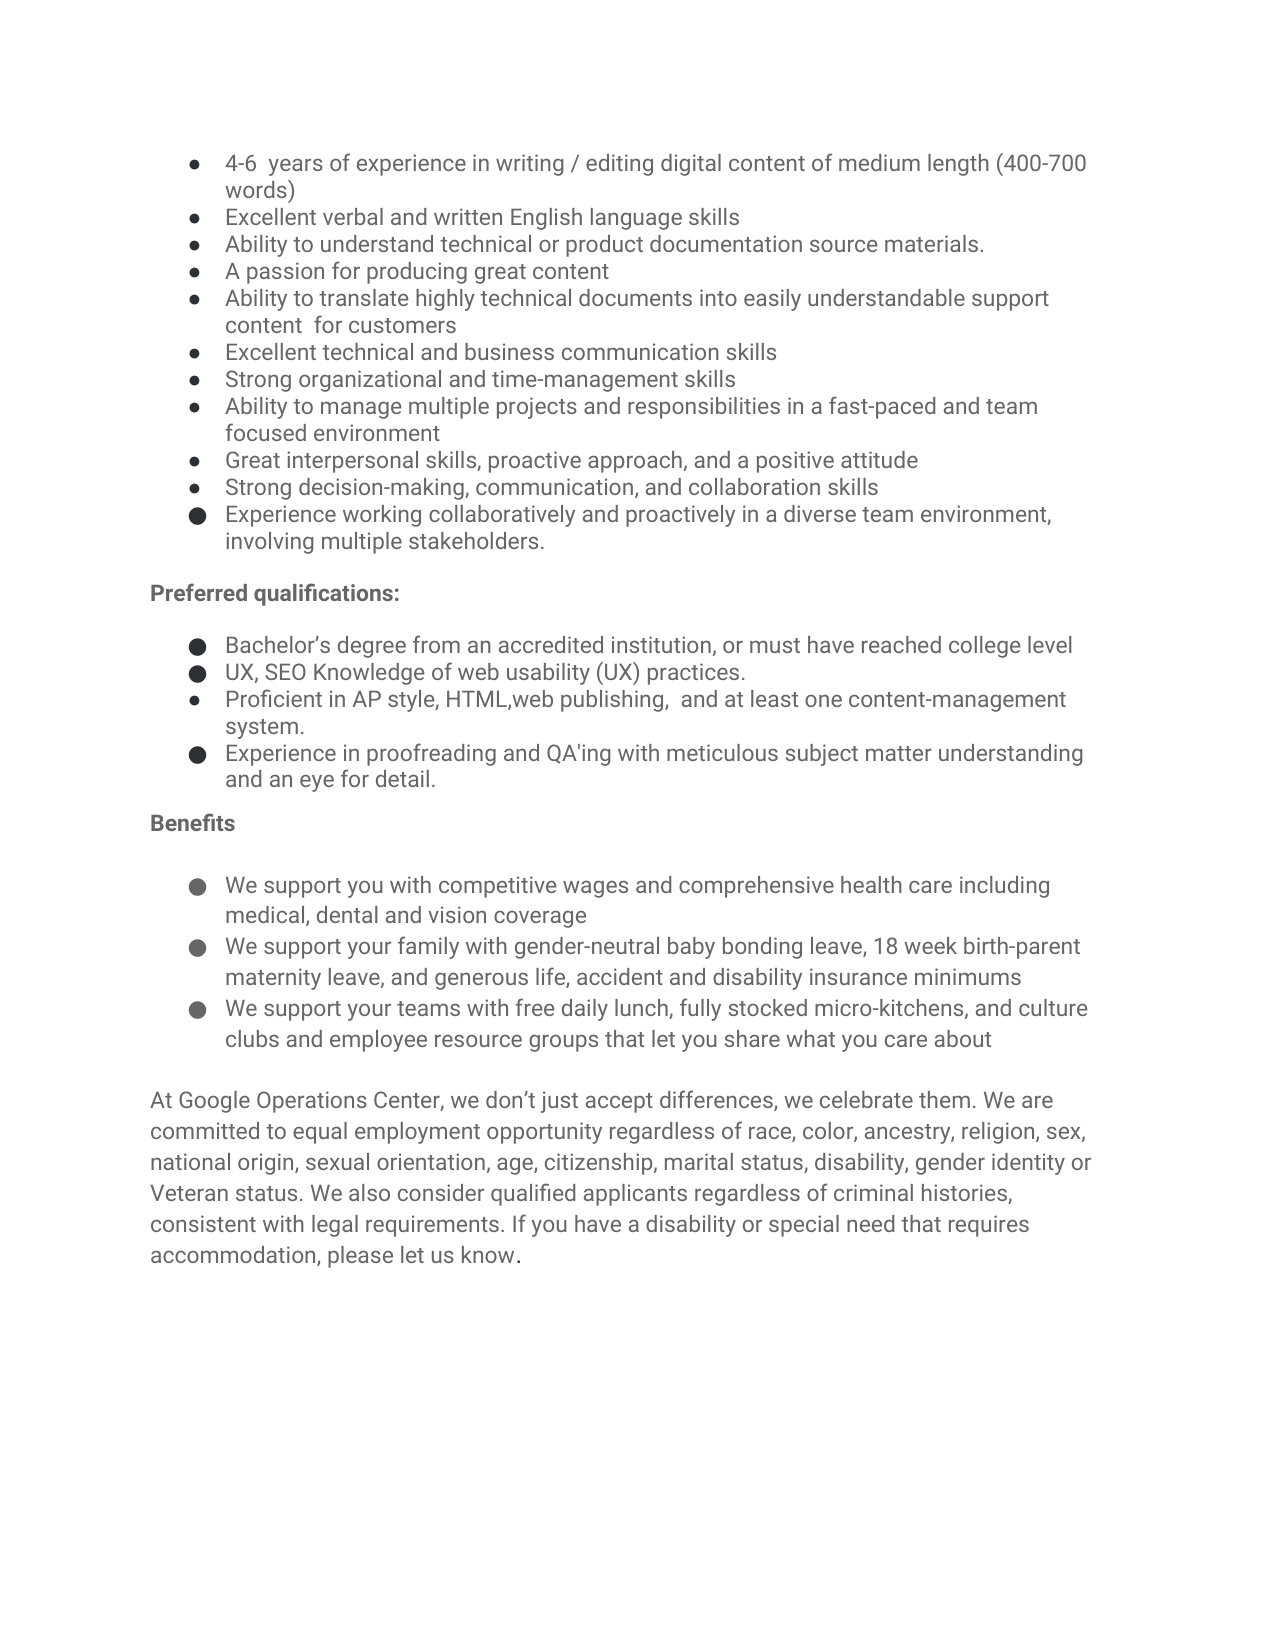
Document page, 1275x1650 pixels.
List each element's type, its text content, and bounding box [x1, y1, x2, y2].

list Excellent technical and business communication skills [187, 339, 1125, 366]
list We support your family with gender-neutral baby bonding leave, 18 week birth-parent maternity leave, and generous life, accident and disability insurance minimums [187, 933, 1125, 991]
list Bachelor’s degree from an accredited institution, or must have reached college level [187, 632, 1125, 659]
list Experience in proofreading and QA'ing with meticulous subject matter understanding and an eye for detail. [187, 740, 1125, 793]
text Benefits [150, 810, 1125, 837]
list Ability to manage multiple projects and responsibilities in a fast-paced and team focused environment [187, 393, 1125, 447]
list Strong decision-making, communication, and collaboration skills [187, 474, 1125, 501]
list Ability to understand technical or product documentation source materials. [187, 231, 1125, 258]
list Excellent verbal and written English language skills [187, 204, 1125, 231]
list 4-6 years of experience in writing / editing digital content of medium length (400-700 words) [187, 150, 1125, 204]
list Strong organizational and time-management skills [187, 366, 1125, 393]
list We support your teams with free daily lunch, fully stocked micro-kitchens, and culture clubs and employee resource groups that let you share what you care about [187, 995, 1125, 1053]
text At Google Operations Center, we don’t just accept differences, we celebrate them. We are committed to equal employment opportunity regardless of race, color, ancestry, religion, sex, national origin, sexual orientation, age, citizenship, marital status, disability, gender identity or Veteran status. We also consider qualified applicants regardless of criminal histories, consistent with legal requirements. If you have a disability or special need that requires accommodation, please let us know. [150, 1088, 1125, 1269]
list Ability to translate highly technical documents into easily understandable support content for customers [187, 285, 1125, 339]
text Preferred qualifications: [150, 580, 1125, 607]
list Experience working collaboratively and proactively in a diverse team environment, involving multiple stakeholders. [187, 501, 1125, 555]
list A passion for producing great content [187, 258, 1125, 285]
list UX, SEO Knowledge of web usability (UX) practices. [187, 659, 1125, 686]
list Great interpersonal skills, proactive approach, and a positive attitude [187, 447, 1125, 474]
list Proficient in AP style, HTML,web publishing, and at least one content-management system. [187, 686, 1125, 740]
list We support you with competitive wages and comprehensive health care including medical, dental and vision coverage [187, 872, 1125, 929]
